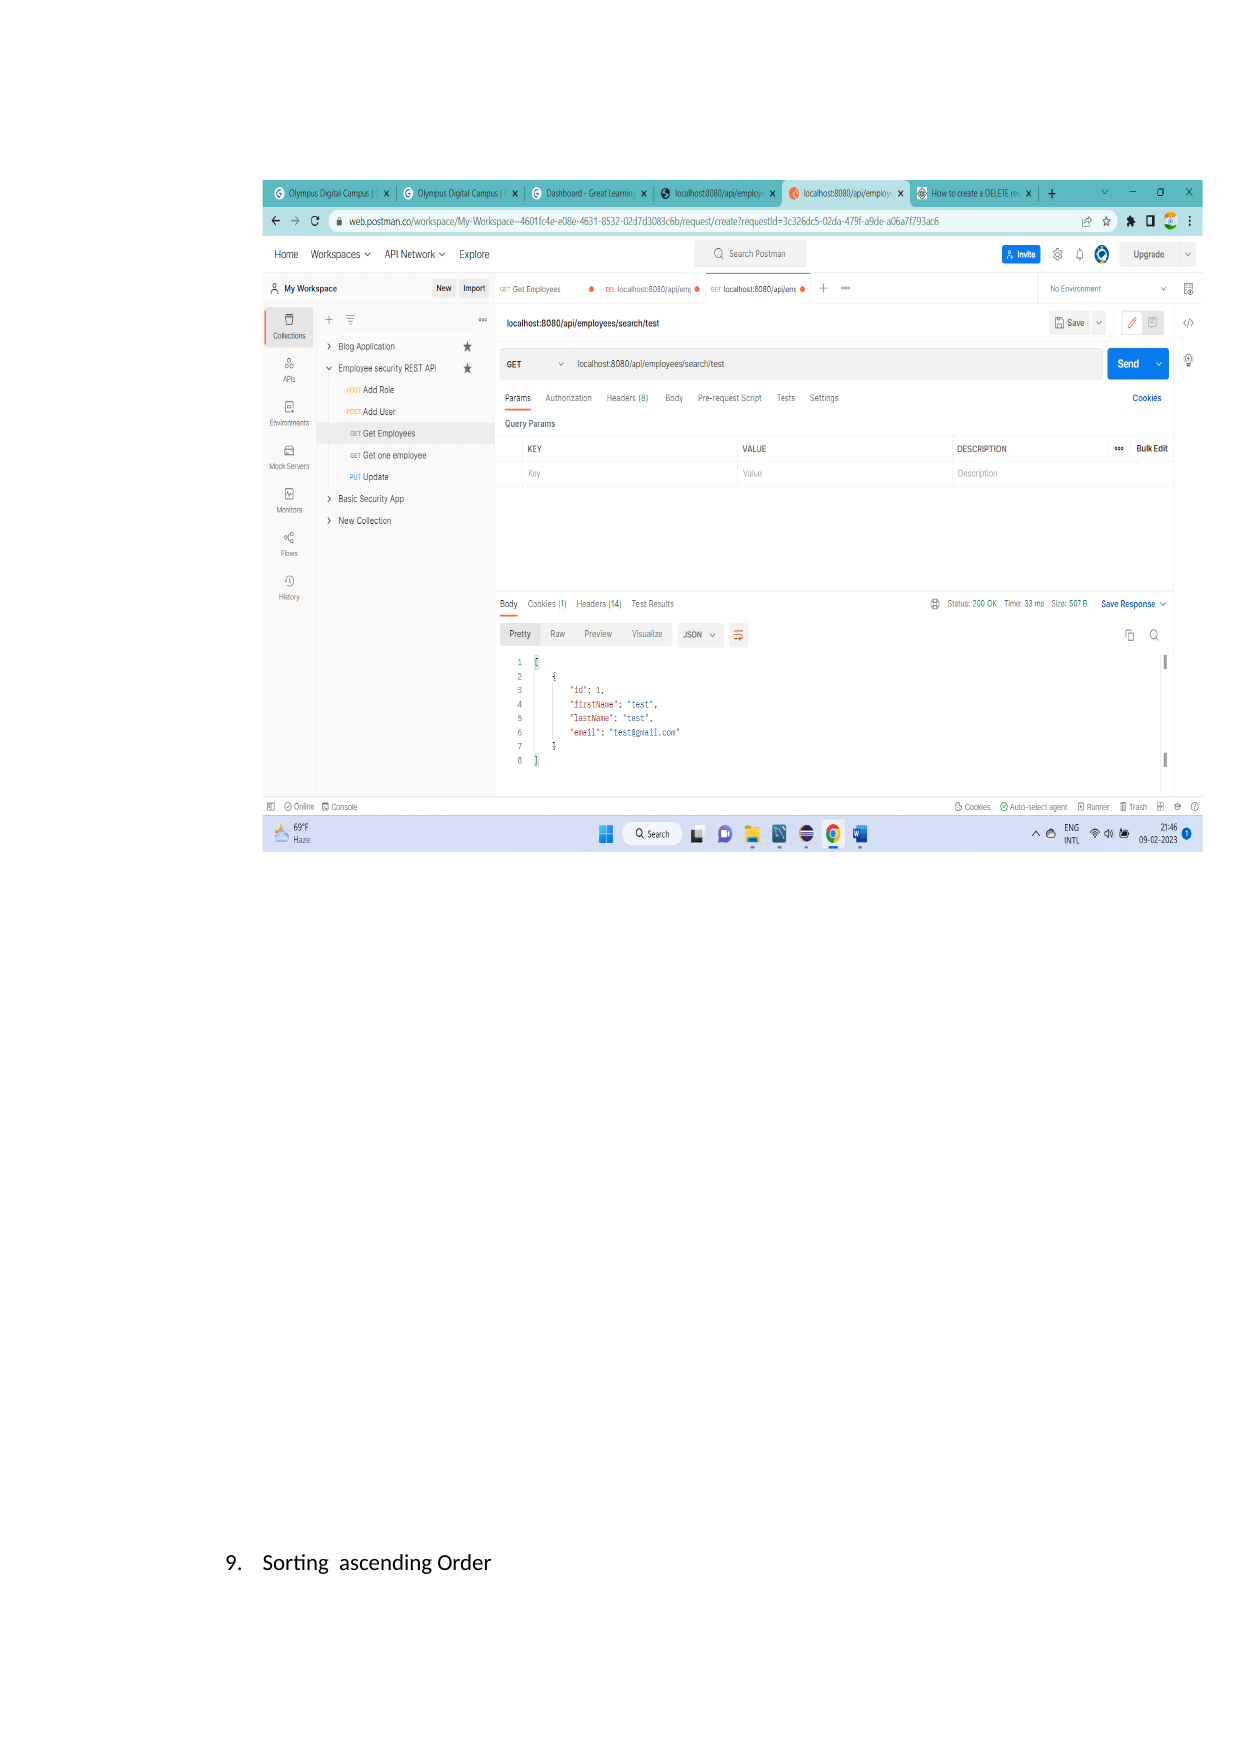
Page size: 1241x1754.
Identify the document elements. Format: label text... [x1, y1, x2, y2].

picture [262, 180, 1203, 852]
list Sorting ascending Order [225, 1548, 1090, 1576]
